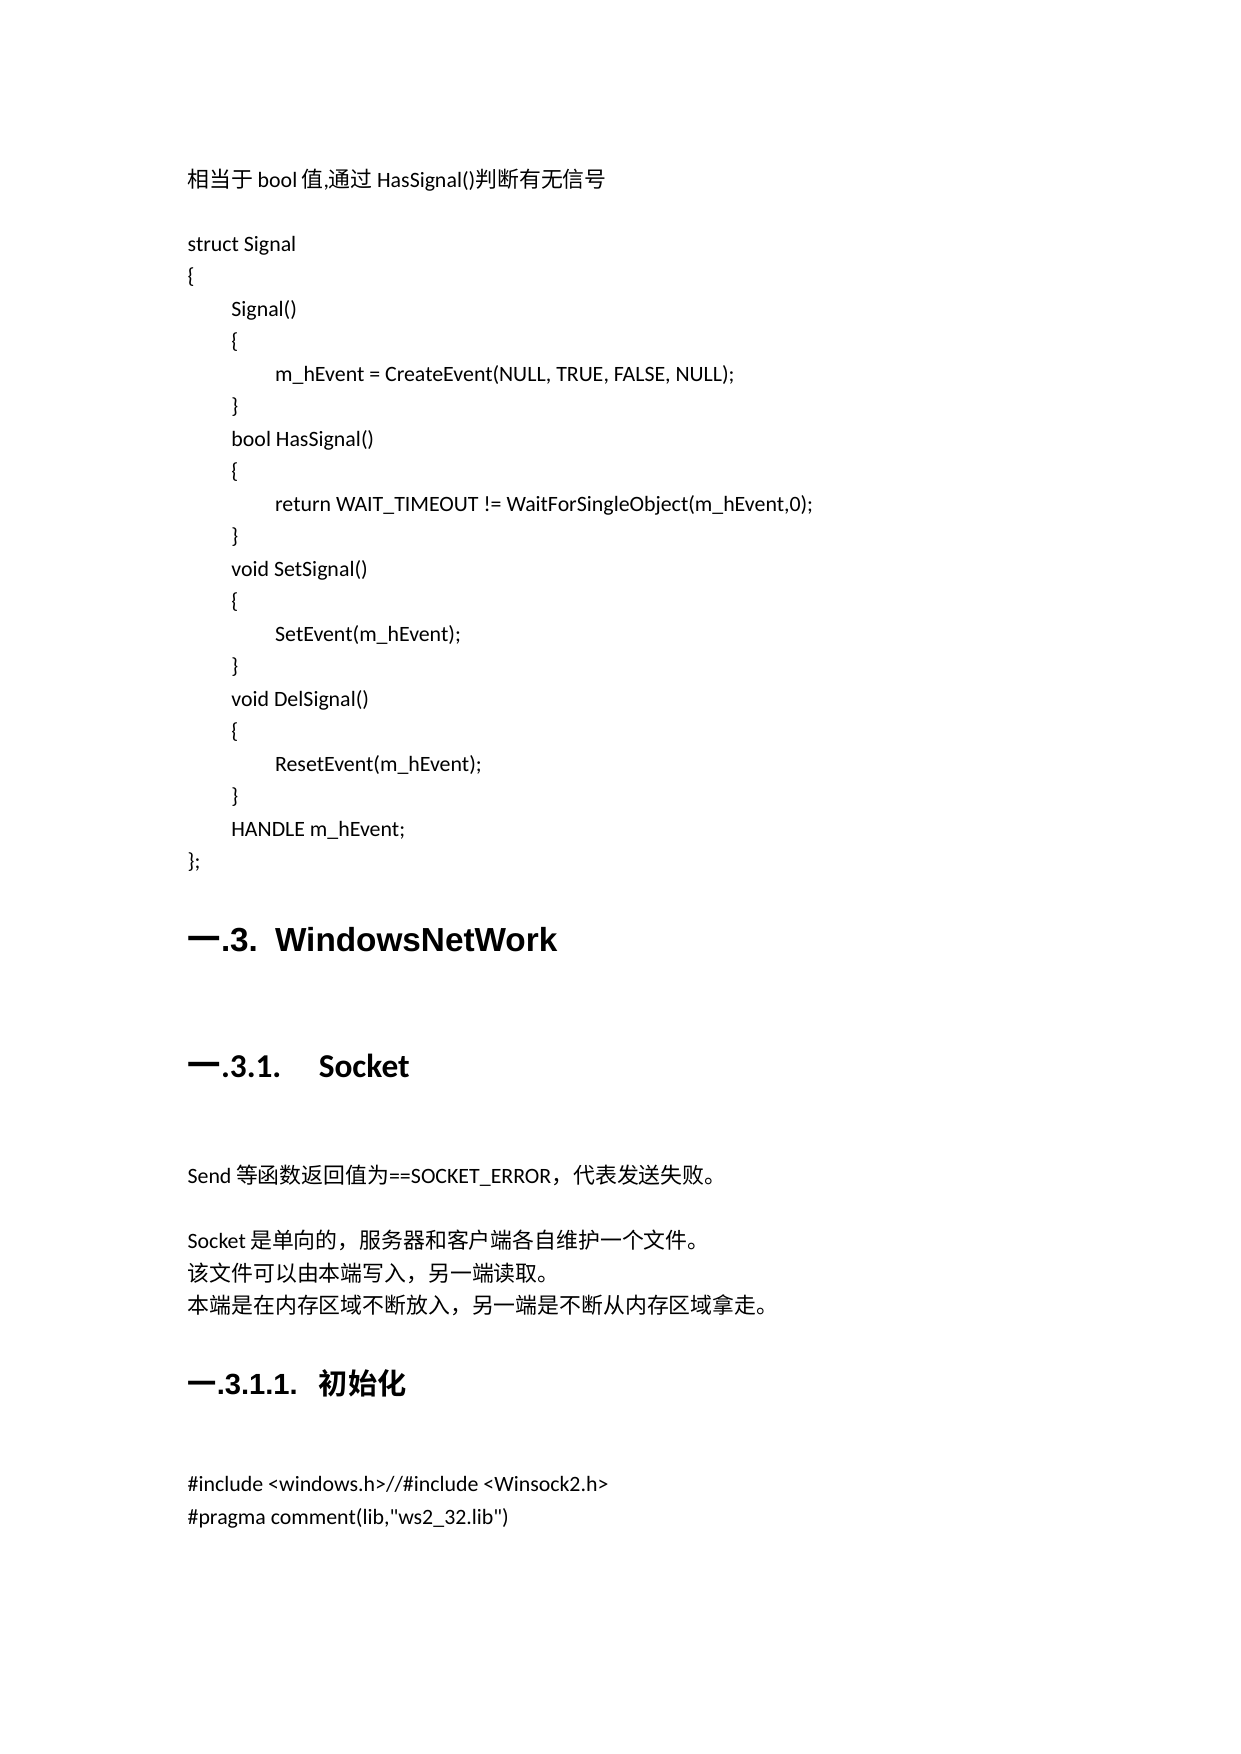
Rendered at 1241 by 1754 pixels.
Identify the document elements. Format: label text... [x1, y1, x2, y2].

text { [187, 324, 1053, 357]
text bool HasSignal() [187, 422, 1053, 454]
text Send等函数返回值为==SOCKET_ERROR，代表发送失败。 [187, 1158, 1053, 1190]
text void SetSignal() [187, 552, 1053, 584]
text m_hEvent = CreateEvent(NULL, TRUE, FALSE, NULL); [187, 357, 1053, 389]
text void DelSignal() [187, 682, 1053, 714]
text 相当于bool值,通过HasSignal()判断有无信号 [187, 162, 1053, 194]
text { [187, 584, 1053, 617]
text #include <windows.h>//#include <Winsock2.h> [187, 1468, 1053, 1500]
text HANDLE m_hEvent; [187, 812, 1053, 844]
text ResetEvent(m_hEvent); [187, 747, 1053, 779]
subtitle WindowsNetWork [187, 904, 1053, 969]
text Signal() [187, 292, 1053, 324]
text SetEvent(m_hEvent); [187, 617, 1053, 649]
text { [187, 454, 1053, 487]
text } [187, 389, 1053, 422]
text 该文件可以由本端写入，另一端读取。 [187, 1255, 1053, 1288]
text } [187, 779, 1053, 812]
text 本端是在内存区域不断放入，另一端是不断从内存区域拿走。 [187, 1288, 1053, 1320]
text return WAIT_TIMEOUT != WaitForSingleObject(m_hEvent,0); [187, 487, 1053, 519]
text { [187, 259, 1053, 292]
text { [187, 714, 1053, 747]
text struct Signal [187, 227, 1053, 259]
subtitle 初始化 [187, 1349, 1053, 1414]
text } [187, 649, 1053, 682]
text #pragma comment(lib,"ws2_32.lib") [187, 1500, 1053, 1533]
text }; [187, 844, 1053, 877]
subtitle Socket [187, 1031, 1053, 1096]
text } [187, 519, 1053, 552]
text Socket是单向的，服务器和客户端各自维护一个文件。 [187, 1223, 1053, 1255]
